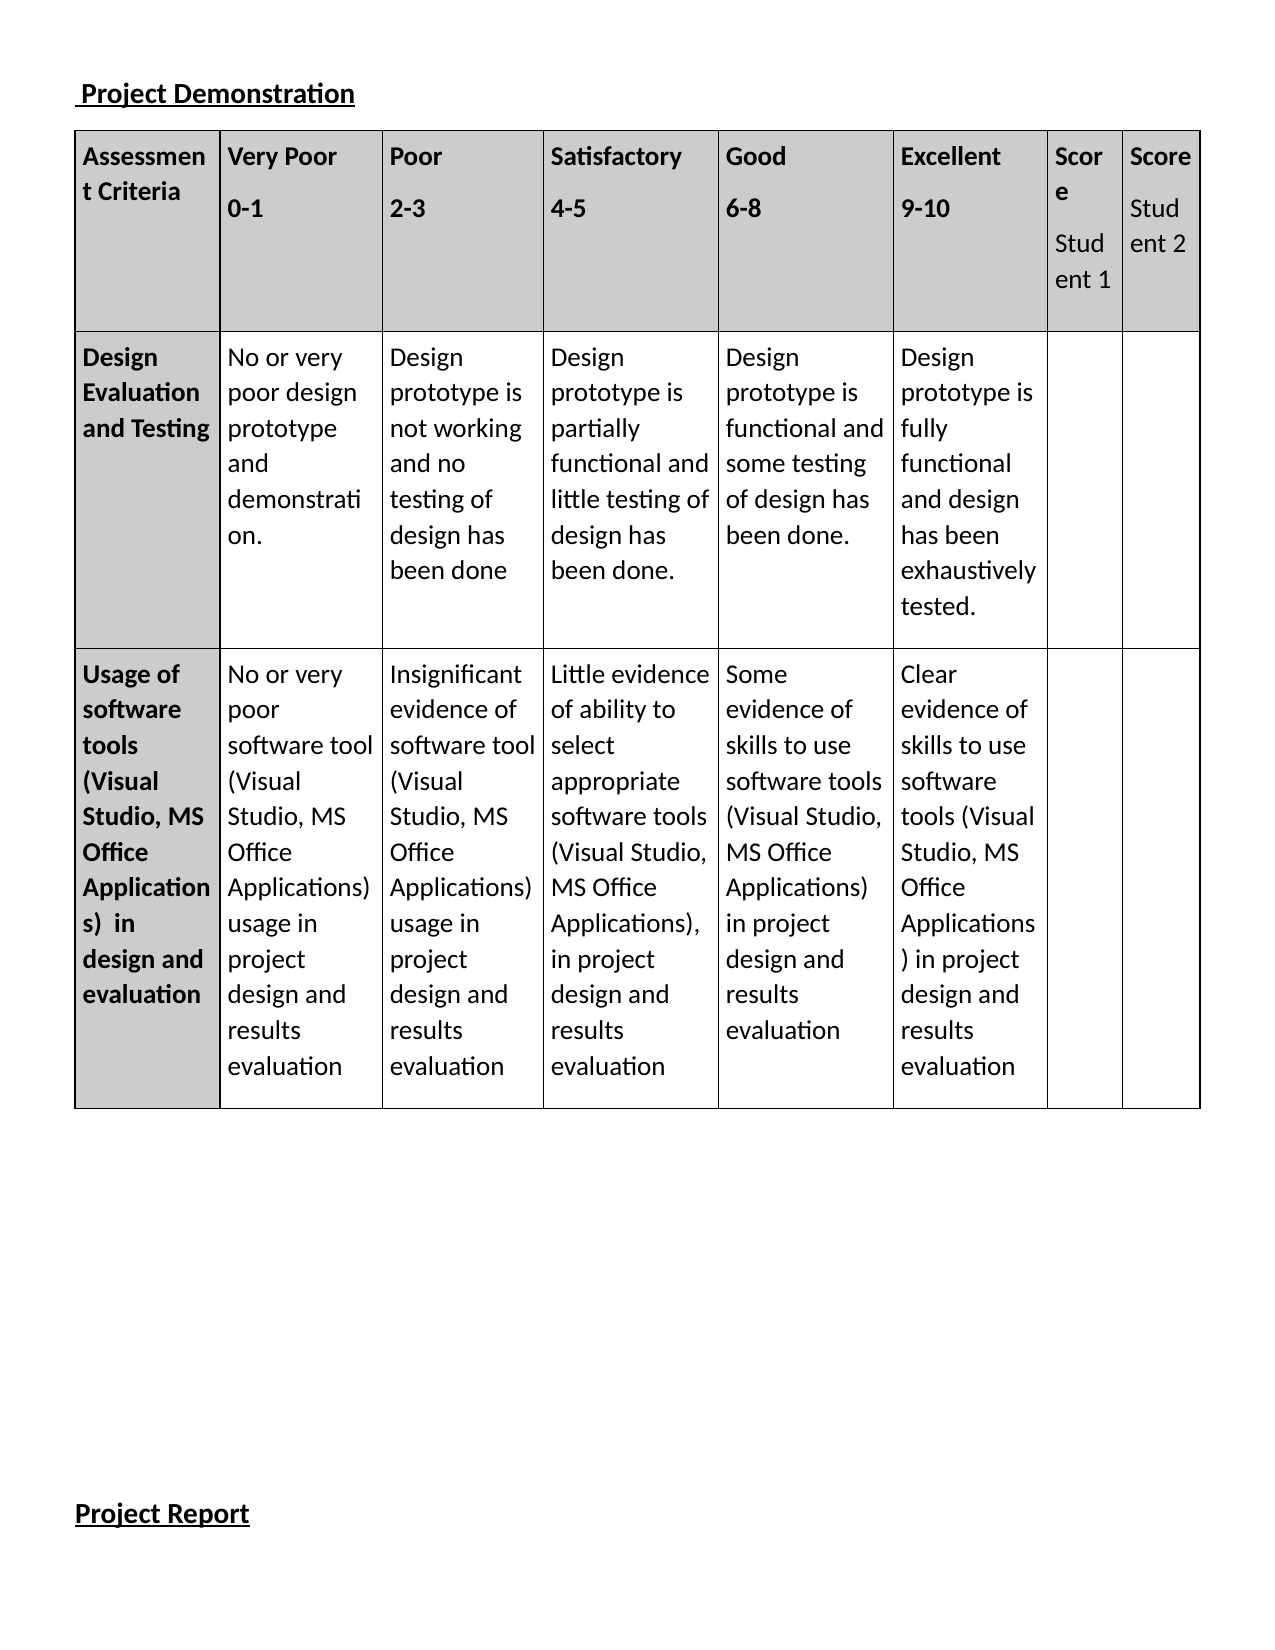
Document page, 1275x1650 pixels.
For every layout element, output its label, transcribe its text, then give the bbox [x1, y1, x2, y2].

table_header Score Student 2 [1123, 131, 1199, 331]
table_header Satisfactory 4-5 [544, 131, 718, 331]
table_cell Usage of software tools (Visual Studio, MS Office Applications) in design and evaluation [76, 649, 219, 1108]
table_cell No or very poor software tool (Visual Studio, MS Office Applications) usage in project design and results evaluation [221, 649, 382, 1108]
table_cell [1048, 649, 1122, 1108]
table_cell [1123, 332, 1199, 648]
table_cell Design prototype is functional and some testing of design has been done. [719, 332, 893, 648]
table_cell Design prototype is not working and no testing of design has been done [383, 332, 543, 648]
table_cell Clear evidence of skills to use software tools (Visual Studio, MS Office Applications) in project design and results evaluation [894, 649, 1047, 1108]
table_header Good 6-8 [719, 131, 893, 331]
table_header Assessment Criteria [76, 131, 219, 331]
table_header Excellent 9-10 [894, 131, 1047, 331]
text Project Report [75, 1495, 1200, 1530]
table_header Very Poor 0-1 [221, 131, 382, 331]
table_cell No or very poor design prototype and demonstration. [221, 332, 382, 648]
text Project Demonstration [75, 75, 1200, 111]
table_cell [1123, 649, 1199, 1108]
table_cell Design prototype is fully functional and design has been exhaustively tested. [894, 332, 1047, 648]
table_cell Design Evaluation and Testing [76, 332, 219, 648]
table_cell Little evidence of ability to select appropriate software tools (Visual Studio, MS Office Applications), in project design and results evaluation [544, 649, 718, 1108]
table_cell [1048, 332, 1122, 648]
table_header Score Student 1 [1048, 131, 1122, 331]
table_header Poor 2-3 [383, 131, 543, 331]
table_cell Some evidence of skills to use software tools (Visual Studio, MS Office Applications) in project design and results evaluation [719, 649, 893, 1108]
table_cell Insignificant evidence of software tool (Visual Studio, MS Office Applications) usage in project design and results evaluation [383, 649, 543, 1108]
table_cell Design prototype is partially functional and little testing of design has been done. [544, 332, 718, 648]
